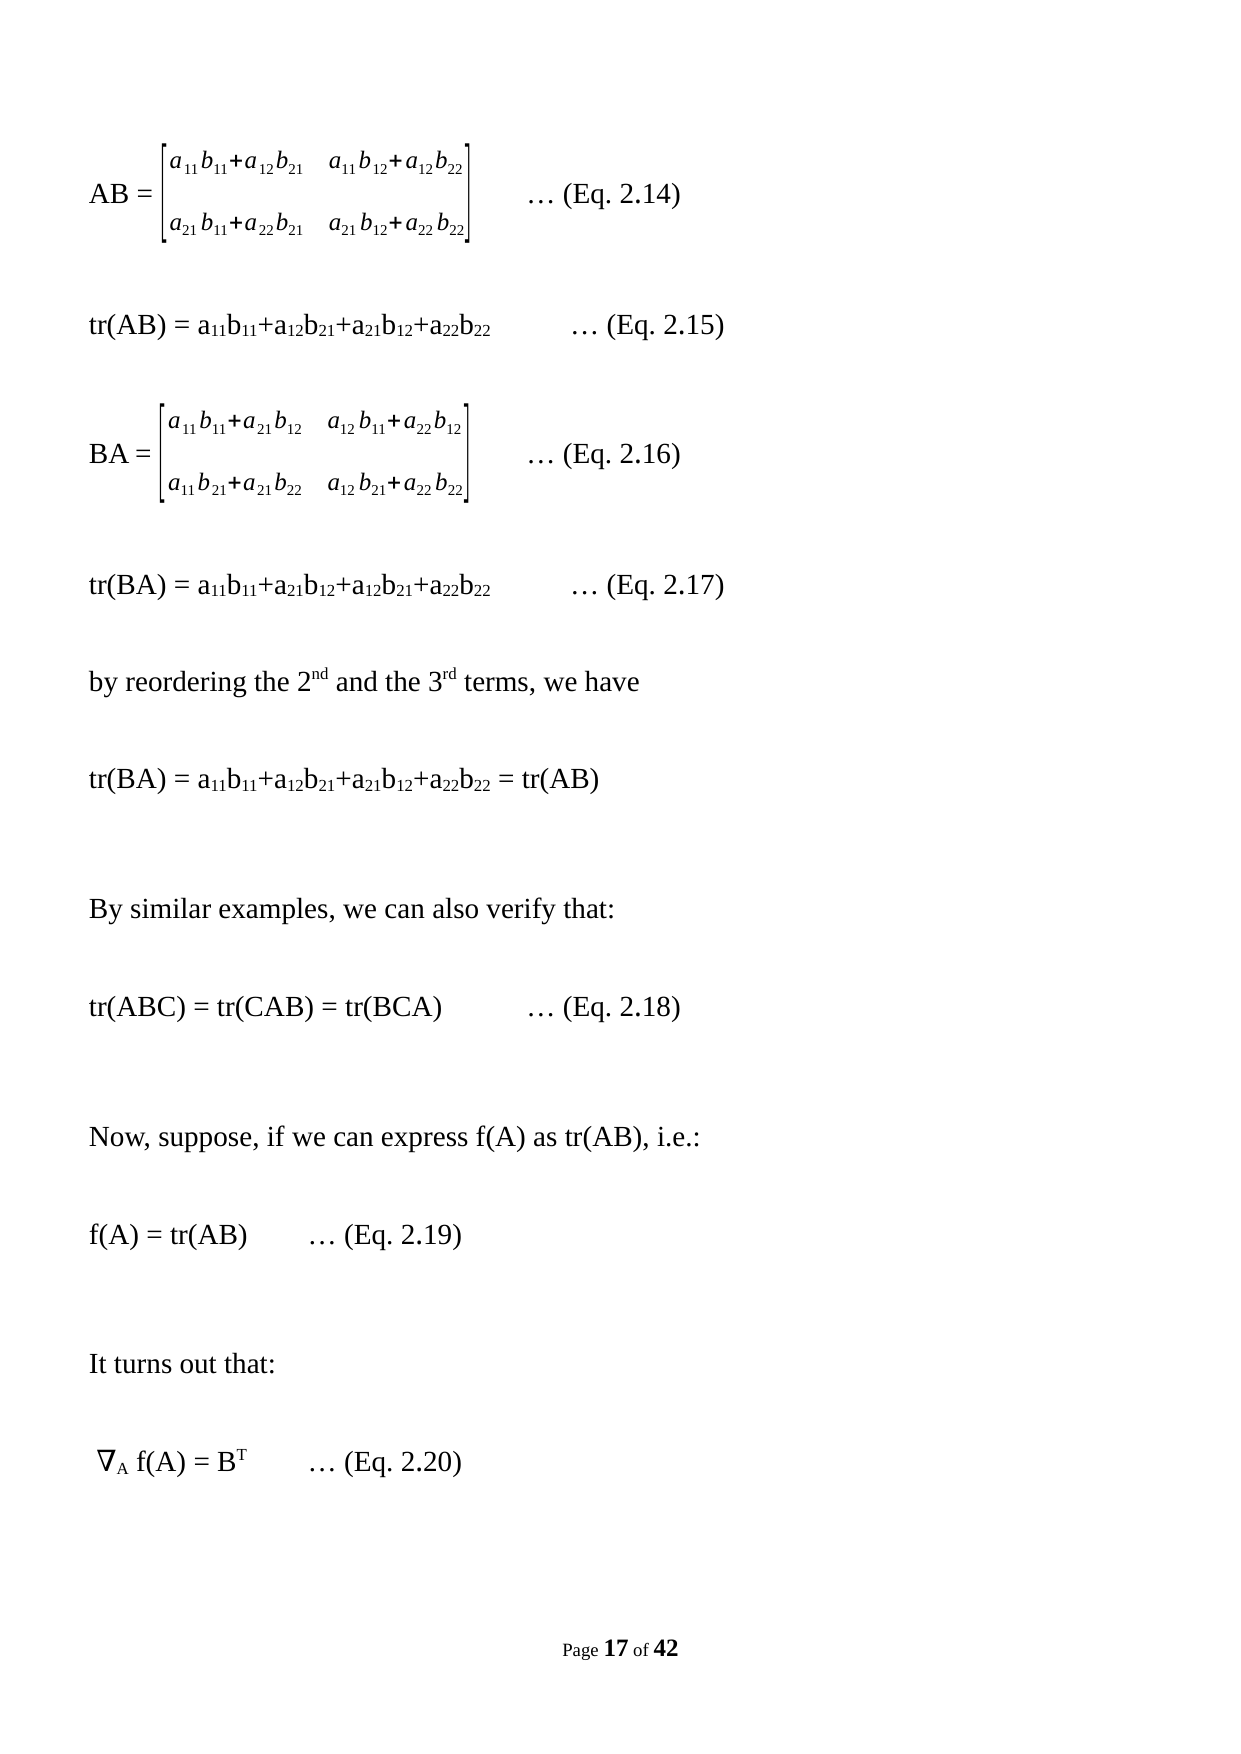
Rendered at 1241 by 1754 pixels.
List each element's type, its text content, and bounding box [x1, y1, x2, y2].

text By similar examples, we can also verify that: [89, 875, 1152, 940]
text ∇A f(A) = BT … (Eq. 2.20) [89, 1428, 1152, 1493]
text tr(ABC) = tr(CAB) = tr(BCA) … (Eq. 2.18) [89, 973, 1152, 1038]
text It turns out that: [89, 1330, 1152, 1395]
text Now, suppose, if we can express f(A) as tr(AB), i.e.: [89, 1103, 1152, 1168]
text f(A) = tr(AB) … (Eq. 2.19) [89, 1200, 1152, 1265]
text tr(AB) = a11b11+a12b21+a21b12+a22b22 … (Eq. 2.15) [89, 290, 1152, 355]
text tr(BA) = a11b11+a21b12+a12b21+a22b22 … (Eq. 2.17) [89, 550, 1152, 615]
text BA = … (Eq. 2.16) [89, 388, 1152, 518]
text AB = … (Eq. 2.14) [89, 128, 1152, 258]
text by reordering the 2nd and the 3rd terms, we have [89, 648, 1152, 713]
text tr(BA) = a11b11+a12b21+a21b12+a22b22 = tr(AB) [89, 745, 1152, 810]
